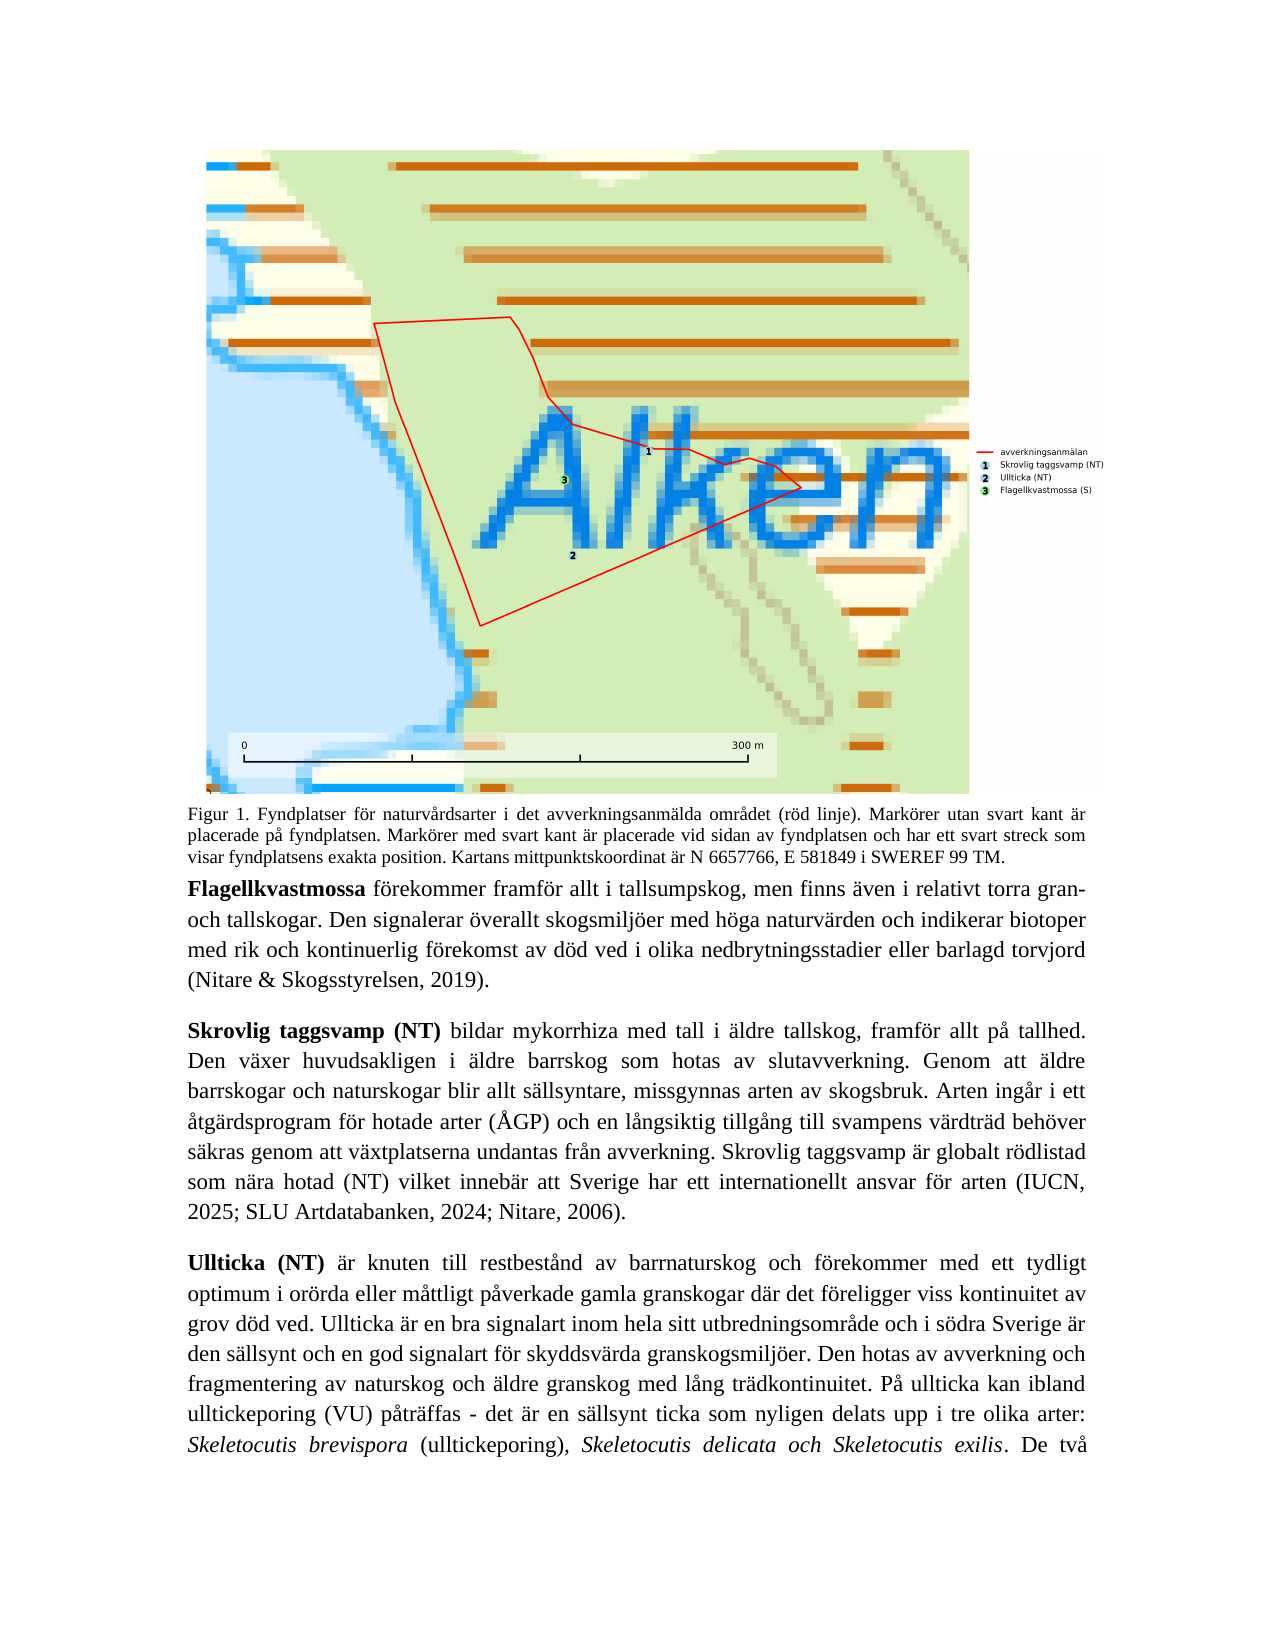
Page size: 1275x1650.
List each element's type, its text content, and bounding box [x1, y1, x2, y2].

picture [206, 150, 1107, 794]
text Flagellkvastmossa förekommer framför allt i tallsumpskog, men finns även i relativt torra gran- och tallskogar. Den signalerar överallt skogsmiljöer med höga naturvärden och indikerar biotoper med rik och kontinuerlig förekomst av död ved i olika nedbrytningsstadier eller barlagd torvjord (Nitare & Skogsstyrelsen, 2019). [187, 875, 1087, 992]
text Figur 1. Fyndplatser för naturvårdsarter i det avverkningsanmälda området (röd linje). Markörer utan svart kant är placerade på fyndplatsen. Markörer med svart kant är placerade vid sidan av fyndplatsen och har ett svart streck som visar fyndplatsens exakta position. Kartans mittpunktskoordinat är N 6657766, E 581849 i SWEREF 99 TM. [187, 802, 1087, 867]
text Skrovlig taggsvamp (NT) bildar mykorrhiza med tall i äldre tallskog, framför allt på tallhed. Den växer huvudsakligen i äldre barrskog som hotas av slutavverkning. Genom att äldre barrskogar och naturskogar blir allt sällsyntare, missgynnas arten av skogsbruk. Arten ingår i ett åtgärdsprogram för hotade arter (ÅGP) och en långsiktig tillgång till svampens värdträd behöver säkras genom att växtplatserna undantas från avverkning. Skrovlig taggsvamp är globalt rödlistad som nära hotad (NT) vilket innebär att Sverige har ett internationellt ansvar för arten (IUCN, 2025; SLU Artdatabanken, 2024; Nitare, 2006). [187, 1017, 1087, 1225]
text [187, 1249, 1087, 1457]
